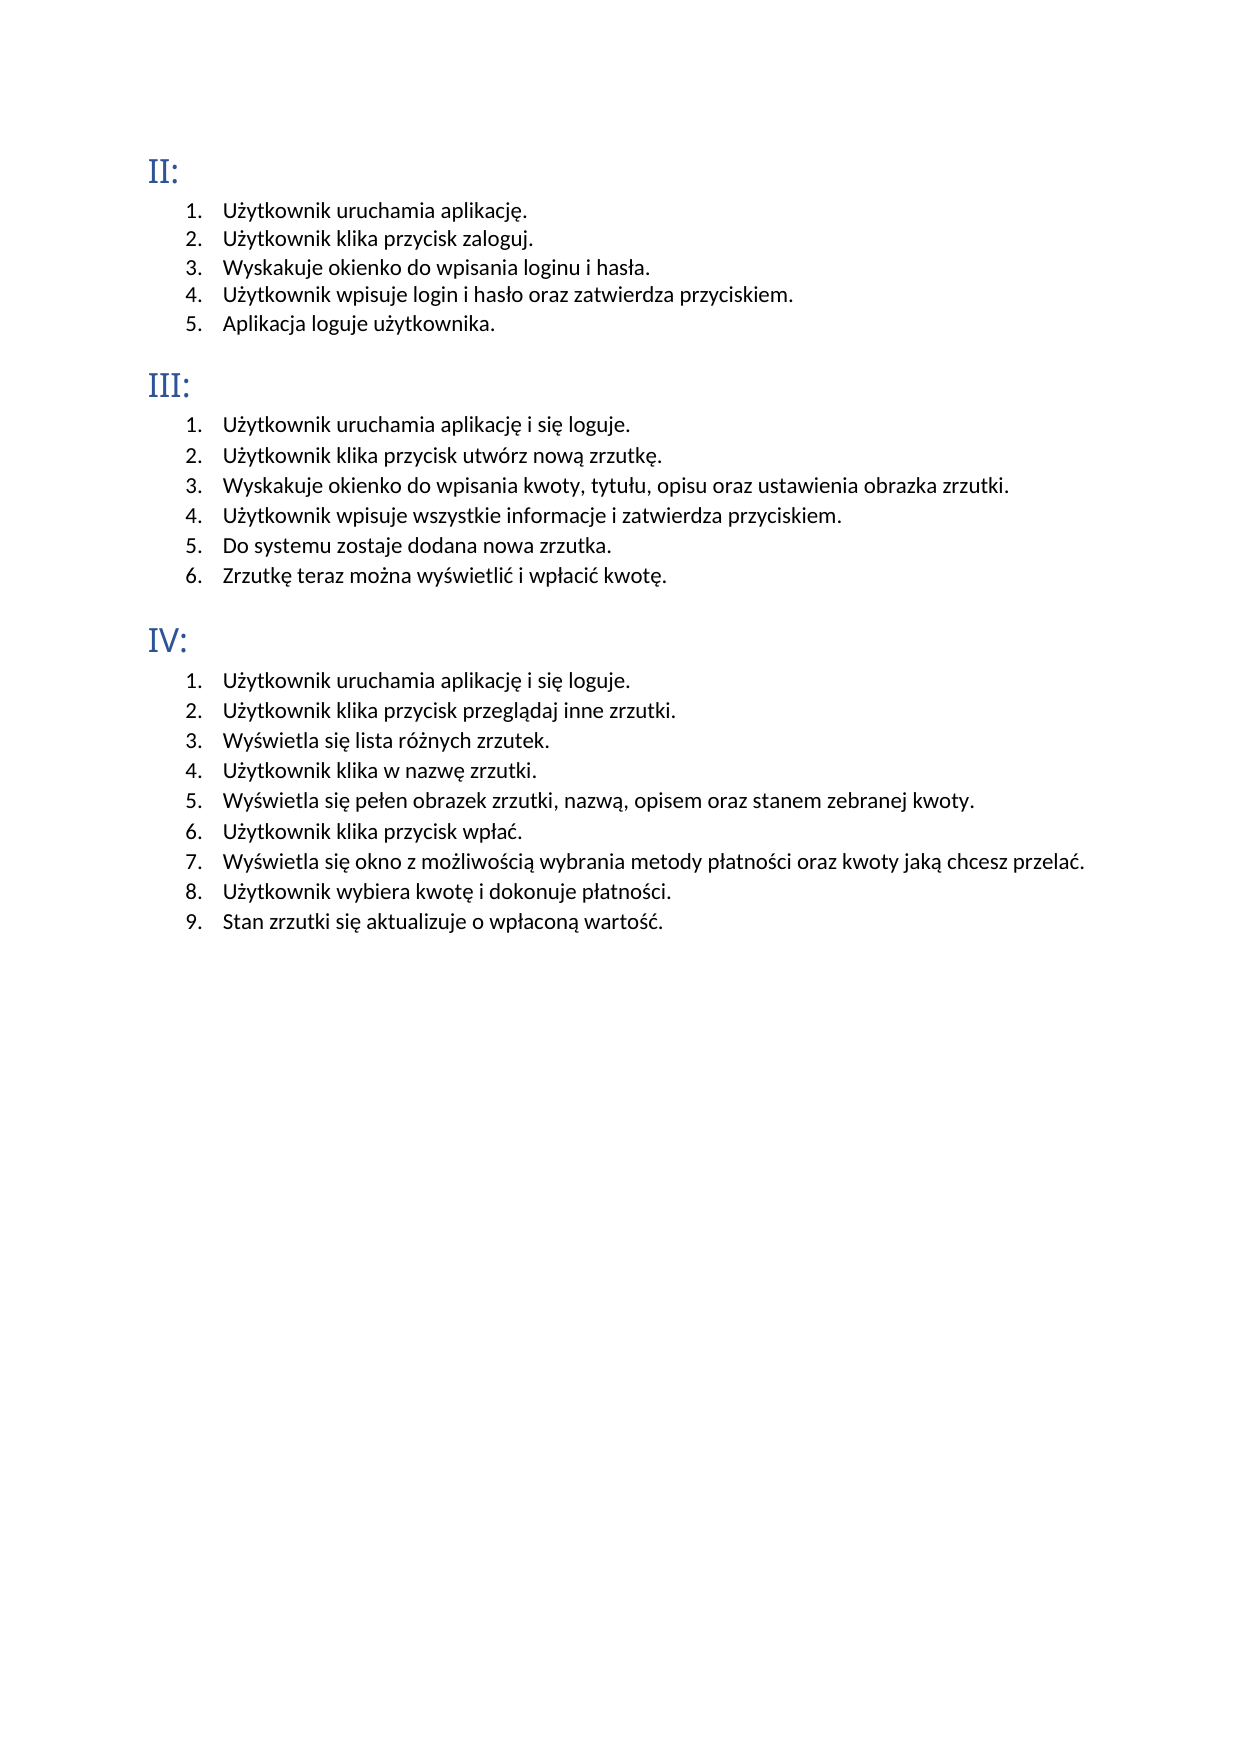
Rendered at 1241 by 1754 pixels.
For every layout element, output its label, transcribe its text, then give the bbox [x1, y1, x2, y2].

list Użytkownik uruchamia aplikację. [185, 197, 1093, 224]
list Wyświetla się okno z możliwością wybrania metody płatności oraz kwoty jaką chcesz przelać. [185, 847, 1093, 875]
list Zrzutkę teraz można wyświetlić i wpłacić kwotę. [185, 562, 1093, 590]
subtitle IV: [148, 617, 1093, 662]
list Wyskakuje okienko do wpisania kwoty, tytułu, opisu oraz ustawienia obrazka zrzutki. [185, 471, 1093, 499]
list Użytkownik wpisuje wszystkie informacje i zatwierdza przyciskiem. [185, 501, 1093, 529]
list Użytkownik wybiera kwotę i dokonuje płatności. [185, 877, 1093, 905]
list Stan zrzutki się aktualizuje o wpłaconą wartość. [185, 907, 1093, 936]
subtitle II: [148, 148, 1093, 193]
list Użytkownik klika przycisk utwórz nową zrzutkę. [185, 441, 1093, 469]
list Użytkownik klika w nazwę zrzutki. [185, 756, 1093, 784]
list Wyskakuje okienko do wpisania loginu i hasła. [185, 253, 1093, 281]
list Użytkownik uruchamia aplikację i się loguje. [185, 411, 1093, 439]
list Wyświetla się lista różnych zrzutek. [185, 726, 1093, 754]
subtitle III: [148, 362, 1093, 407]
list Wyświetla się pełen obrazek zrzutki, nazwą, opisem oraz stanem zebranej kwoty. [185, 787, 1093, 815]
list Użytkownik klika przycisk przeglądaj inne zrzutki. [185, 696, 1093, 724]
list Użytkownik klika przycisk zaloguj. [185, 224, 1093, 253]
list Aplikacja loguje użytkownika. [185, 309, 1093, 337]
list Użytkownik uruchamia aplikację i się loguje. [185, 666, 1093, 694]
list Użytkownik wpisuje login i hasło oraz zatwierdza przyciskiem. [185, 281, 1093, 309]
list Użytkownik klika przycisk wpłać. [185, 817, 1093, 845]
list Do systemu zostaje dodana nowa zrzutka. [185, 531, 1093, 559]
